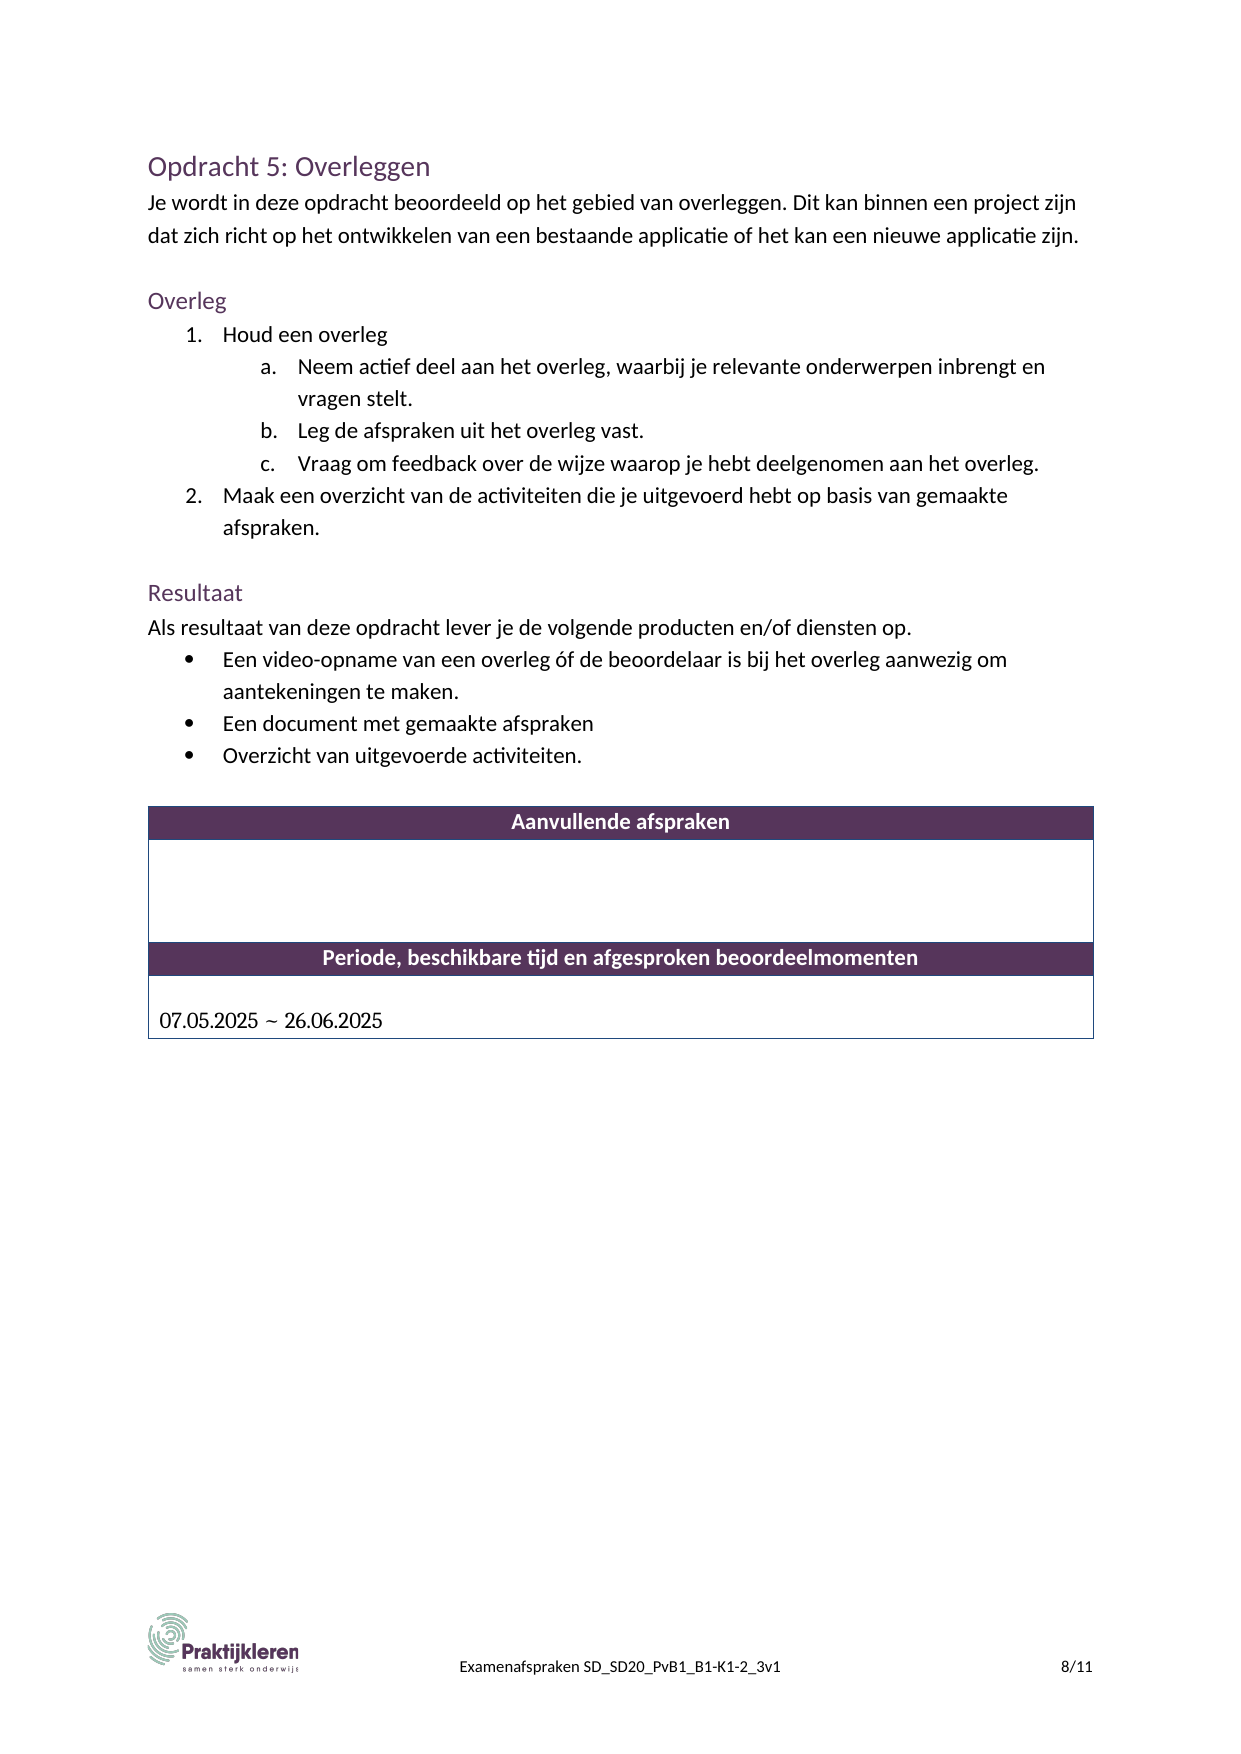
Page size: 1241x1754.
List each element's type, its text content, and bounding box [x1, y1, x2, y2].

list Een video-opname van een overleg óf de beoordelaar is bij het overleg aanwezig om aantekeningen te maken. [185, 645, 1093, 705]
list Vraag om feedback over de wijze waarop je hebt deelgenomen aan het overleg. [260, 449, 1093, 477]
text Als resultaat van deze opdracht lever je de volgende producten en/of diensten op. [148, 613, 1093, 641]
subtitle Overleg [148, 285, 1093, 316]
list Maak een overzicht van de activiteiten die je uitgevoerd hebt op basis van gemaakte afspraken. [185, 481, 1093, 541]
subtitle Resultaat [148, 578, 1093, 608]
list Leg de afspraken uit het overleg vast. [260, 417, 1093, 445]
list Een document met gemaakte afspraken [185, 709, 1093, 737]
picture [147, 1613, 299, 1673]
subtitle Opdracht 5: Overleggen [148, 148, 1093, 183]
list Overzicht van uitgevoerde activiteiten. [185, 741, 1093, 769]
text Je wordt in deze opdracht beoordeeld op het gebied van overleggen. Dit kan binnen een project zijn dat zich richt op het ontwikkelen van een bestaande applicatie of het kan een nieuwe applicatie zijn. [148, 188, 1093, 249]
list Houd een overleg [185, 320, 1093, 348]
list Neem actief deel aan het overleg, waarbij je relevante onderwerpen inbrengt en vragen stelt. [260, 352, 1093, 412]
table_header Aanvullende afspraken [149, 807, 1093, 839]
table_cell 07.05.2025 ~ 26.06.2025 [149, 976, 1093, 1038]
table_cell [149, 840, 1093, 942]
table_cell Periode, beschikbare tijd en afgesproken beoordeelmomenten [149, 943, 1093, 975]
